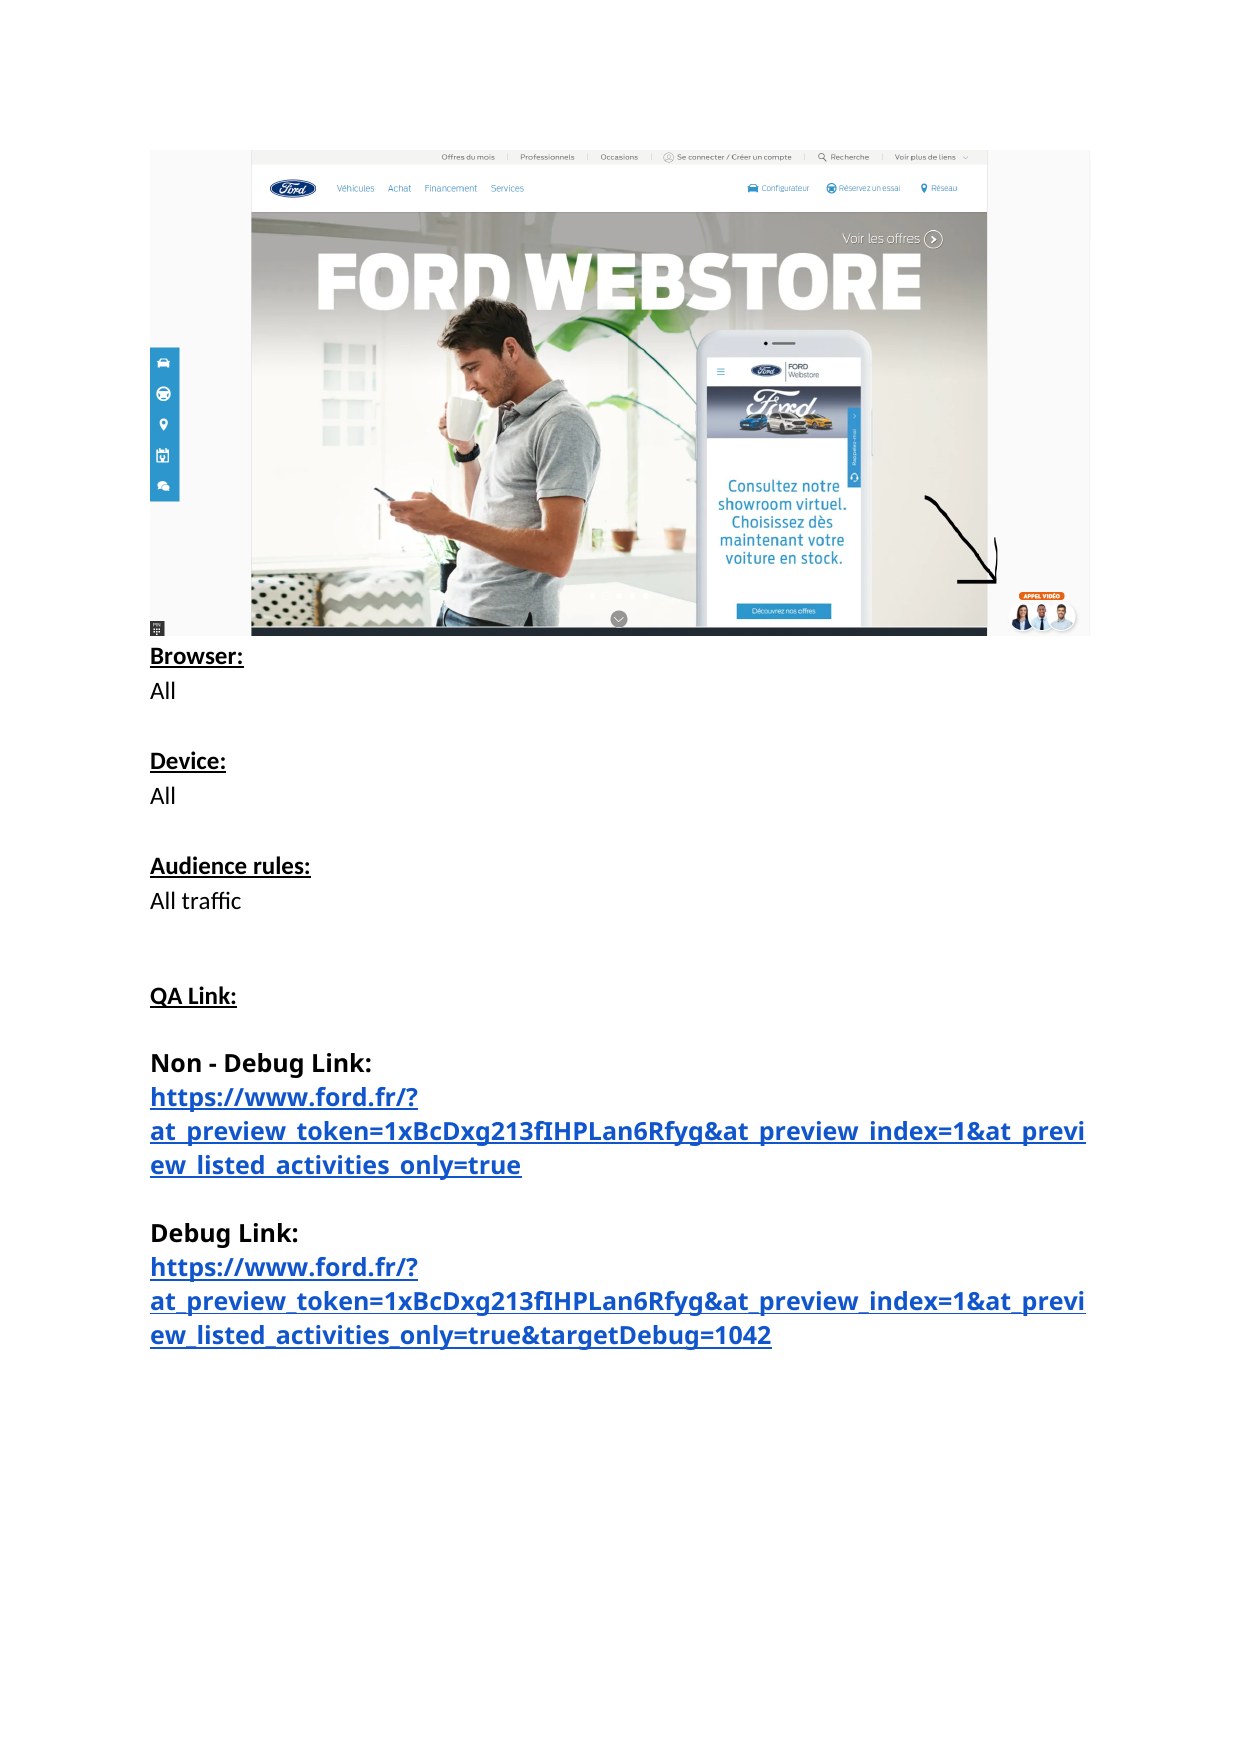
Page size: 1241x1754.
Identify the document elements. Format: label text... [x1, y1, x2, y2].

text https://www.ford.fr/?at_preview_token=1xBcDxg213fIHPLan6Rfyg&at_preview_index=1&at_preview_listed_activities_only=true&targetDebug=1042 [150, 1250, 1090, 1352]
text QA Link: [150, 980, 1090, 1010]
text https://www.ford.fr/?at_preview_token=1xBcDxg213fIHPLan6Rfyg&at_preview_index=1&at_preview_listed_activities_only=true [150, 1079, 1090, 1182]
text Debug Link: [150, 1216, 1090, 1250]
picture [150, 150, 1091, 636]
text Non - Debug Link: [150, 1045, 1090, 1079]
text Browser: All Device: All Audience rules: All traffic [150, 636, 1090, 915]
